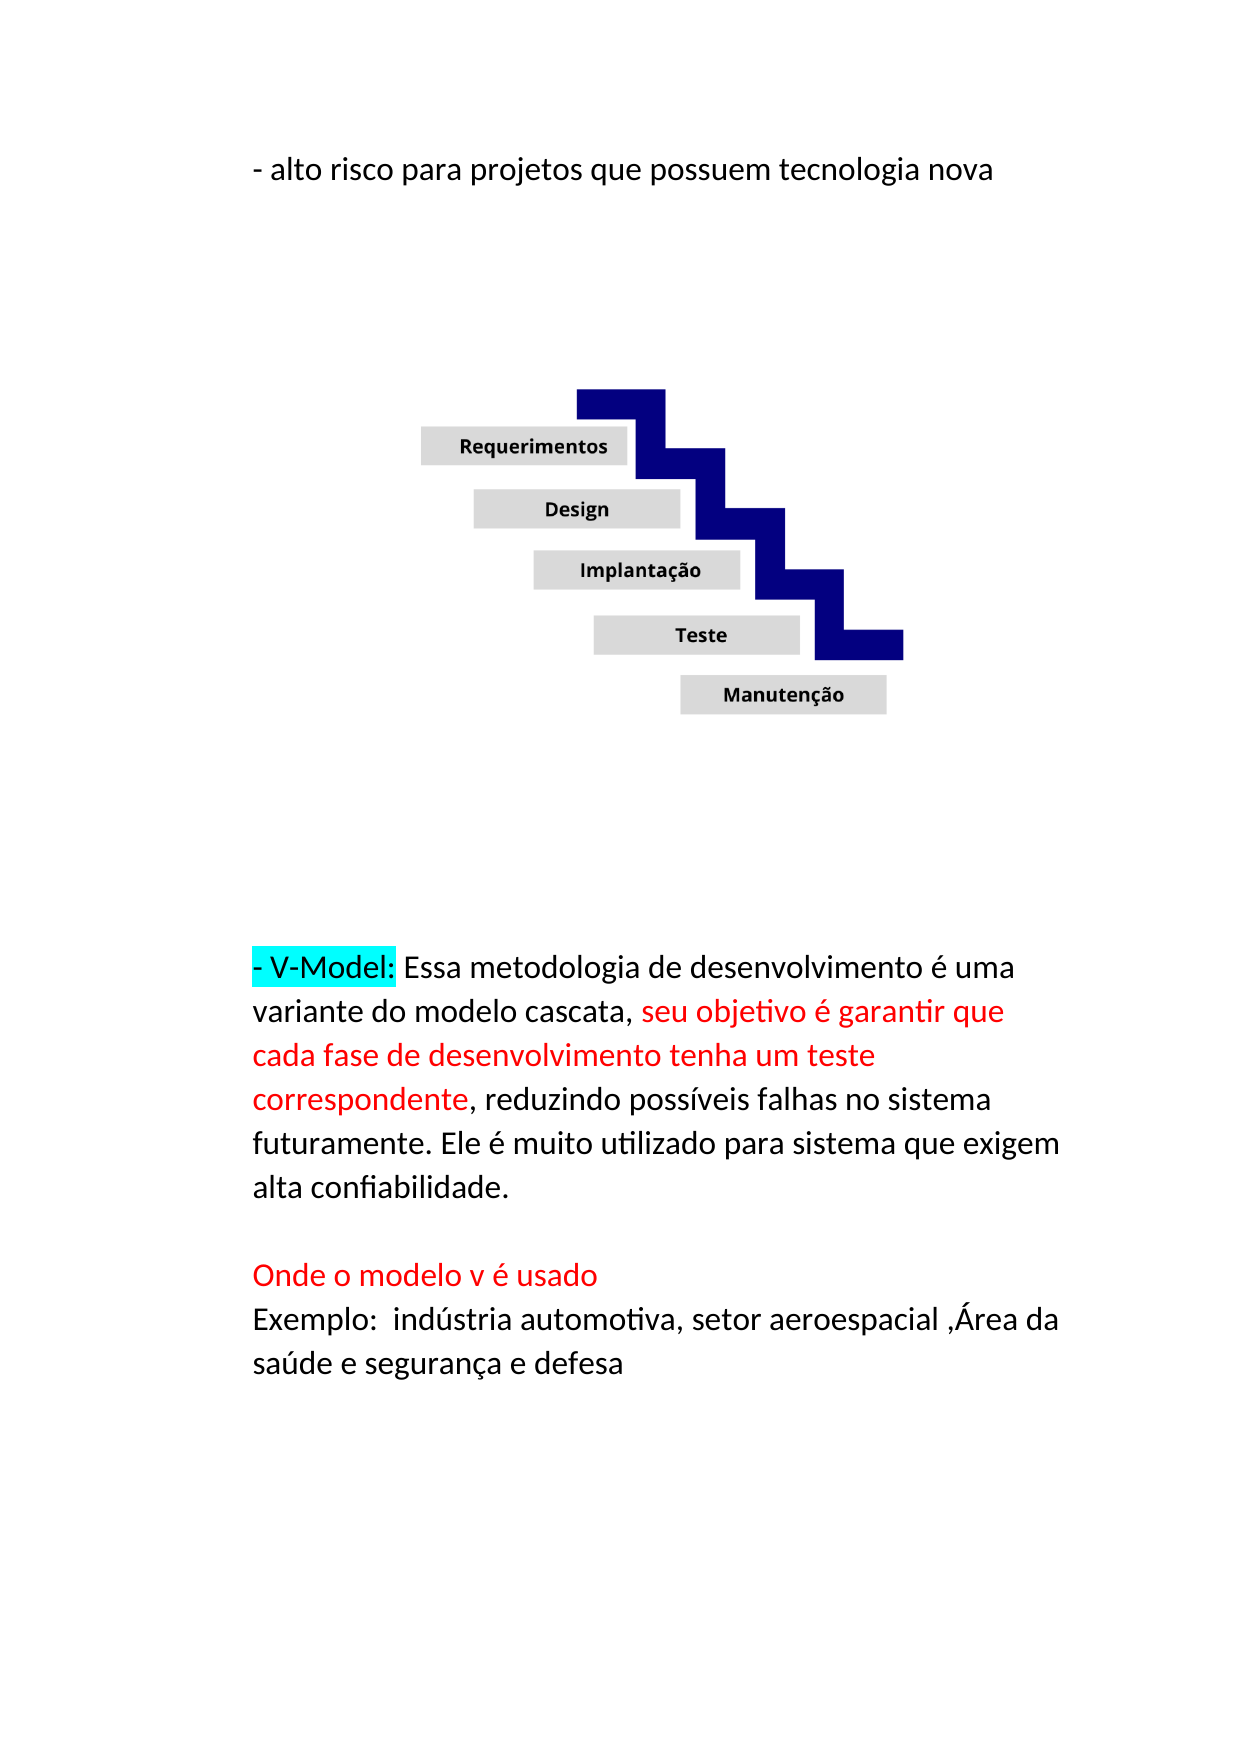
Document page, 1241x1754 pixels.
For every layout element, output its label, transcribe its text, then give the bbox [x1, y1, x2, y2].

list Onde o modelo v é usado [252, 1254, 1063, 1295]
list - alto risco para projetos que possuem tecnologia nova [252, 148, 1063, 188]
list - V-Model: Essa metodologia de desenvolvimento é uma variante do modelo cascata, seu objetivo é garantir que cada fase de desenvolvimento tenha um teste correspondente, reduzindo possíveis falhas no sistema futuramente. Ele é muito utilizado para sistema que exigem alta confiabilidade. [252, 946, 1063, 1207]
list Exemplo: indústria automotiva, setor aeroespacial ,Área da saúde e segurança e defesa [252, 1298, 1063, 1383]
picture [396, 312, 919, 835]
